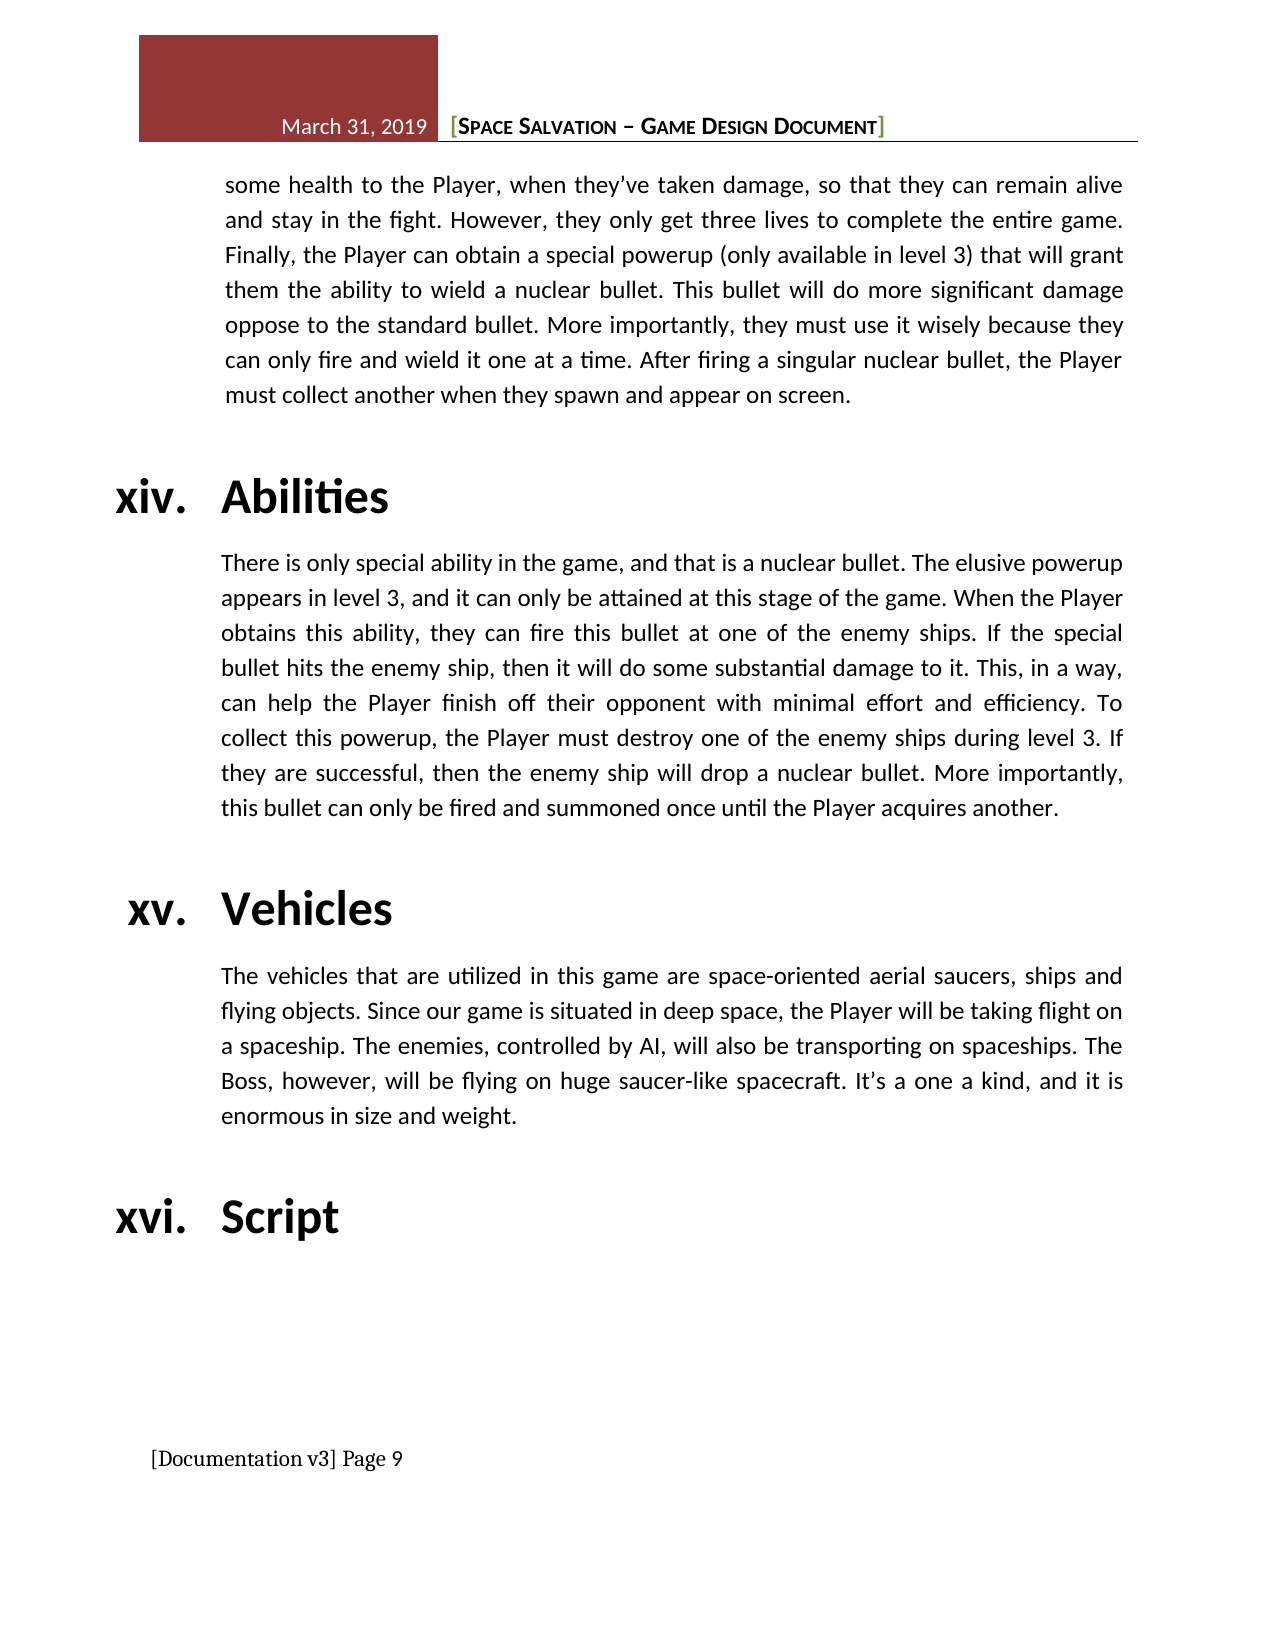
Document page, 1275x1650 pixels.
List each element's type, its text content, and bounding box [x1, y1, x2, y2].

text There is only special ability in the game, and that is a nuclear bullet. The elusive powerup appears in level 3, and it can only be attained at this stage of the game. When the Player obtains this ability, they can fire this bullet at one of the enemy ships. If the special bullet hits the enemy ship, then it will do some substantial damage to it. This, in a way, can help the Player finish off their opponent with minimal effort and efficiency. To collect this powerup, the Player must destroy one of the enemy ships during level 3. If they are successful, then the enemy ship will drop a nuclear bullet. More importantly, this bullet can only be fired and summoned once until the Player acquires another. [221, 547, 1125, 823]
text The vehicles that are utilized in this game are space-oriented aerial saucers, ships and flying objects. Since our game is situated in deep space, the Player will be taking flight on a spaceship. The enemies, controlled by AI, will also be transporting on spaceships. The Boss, however, will be flying on huge saucer-like spacecraft. It’s a one a kind, and it is enormous in size and weight. [221, 960, 1125, 1130]
subtitle Vehicles [187, 877, 1125, 938]
subtitle Script [187, 1185, 1125, 1246]
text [225, 169, 1125, 410]
subtitle Abilities [187, 464, 1125, 526]
